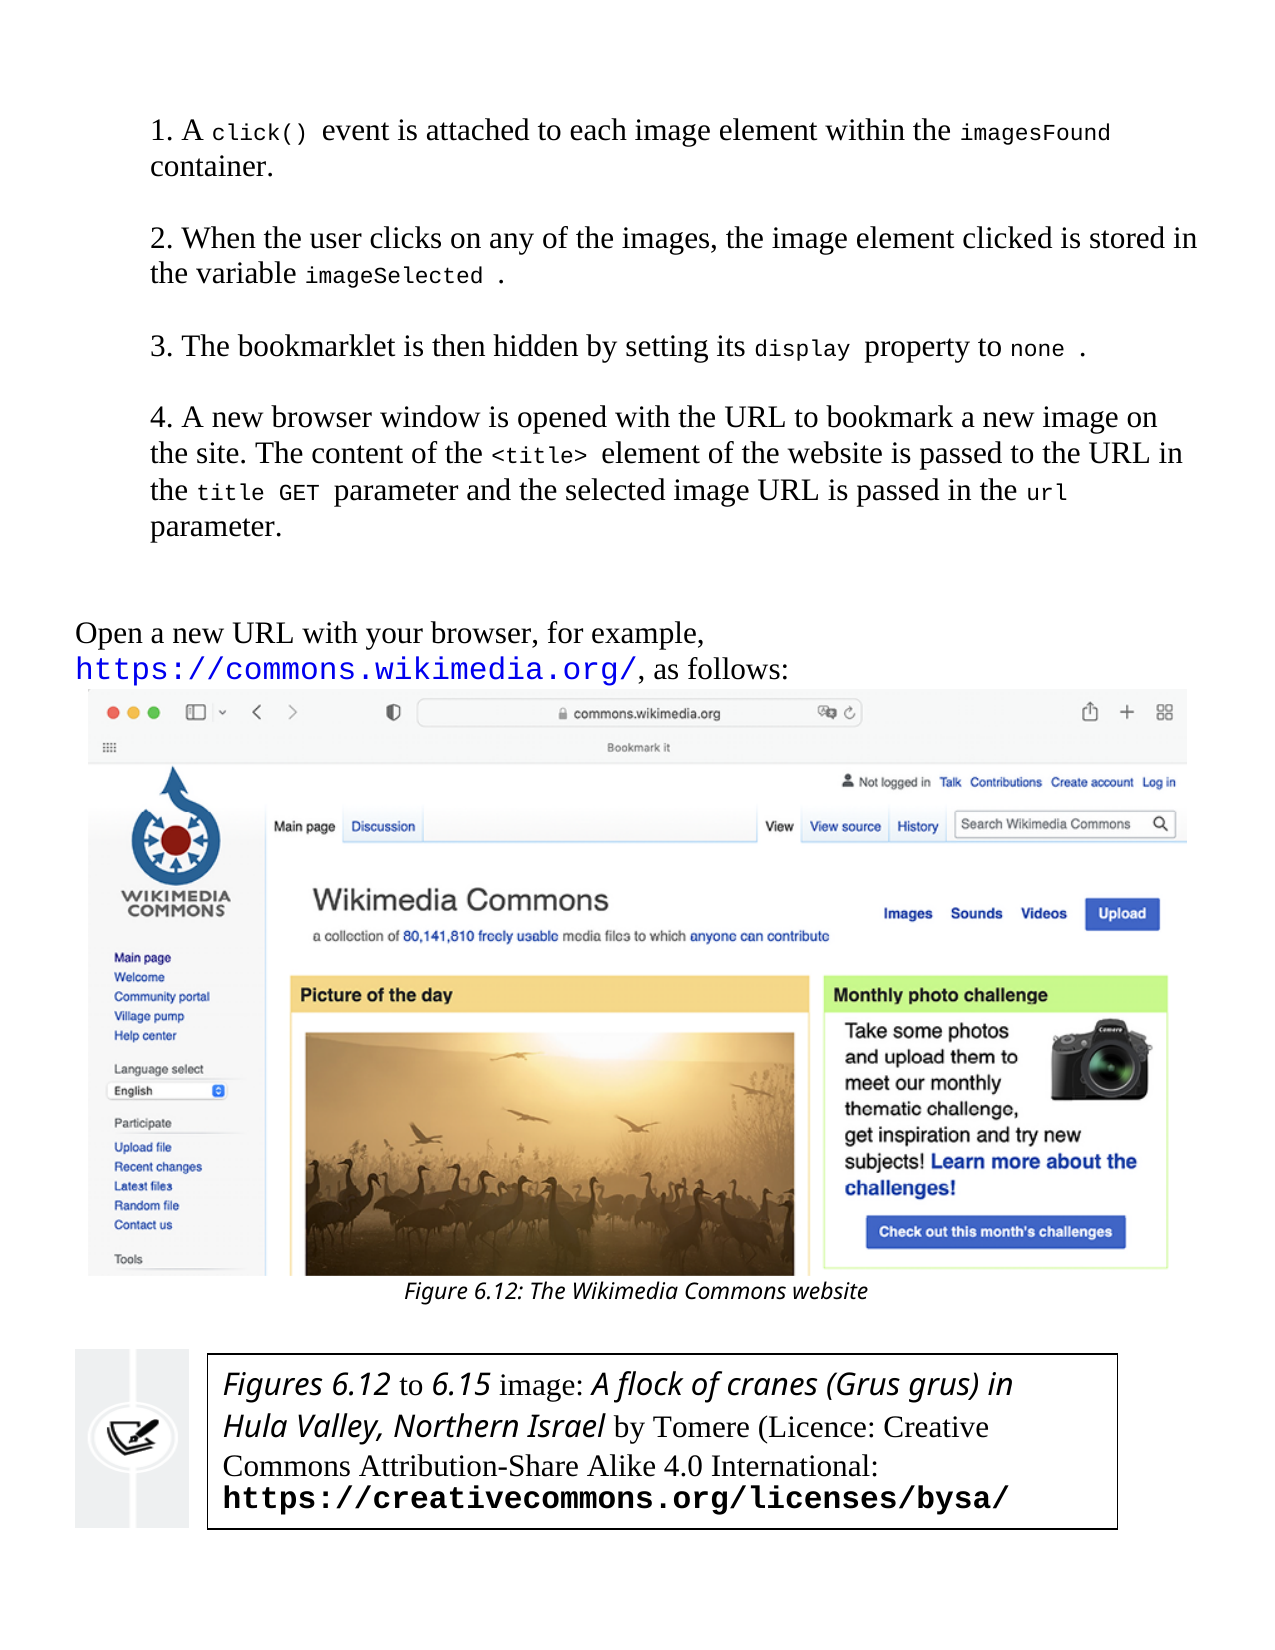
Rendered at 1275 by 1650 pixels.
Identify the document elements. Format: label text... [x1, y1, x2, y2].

text 3. The bookmarklet is then hidden by setting its display property to none . [150, 327, 1200, 363]
text Open a new URL with your browser, for example, [75, 614, 1200, 651]
text 1. A click() event is attached to each image element within the imagesFound container. [150, 111, 1200, 183]
text Figure 6.12: The Wikimedia Commons website [75, 1275, 1200, 1307]
text https://commons.wikimedia.org/, as follows: [75, 651, 1200, 689]
text 2. When the user clicks on any of the images, the image element clicked is stored in the variable imageSelected . [150, 219, 1200, 291]
text 4. A new browser window is opened with the URL to bookmark a new image on the site. The content of the <title> element of the website is passed to the URL in the title GET parameter and the selected image URL is passed in the url parameter. [150, 399, 1200, 543]
